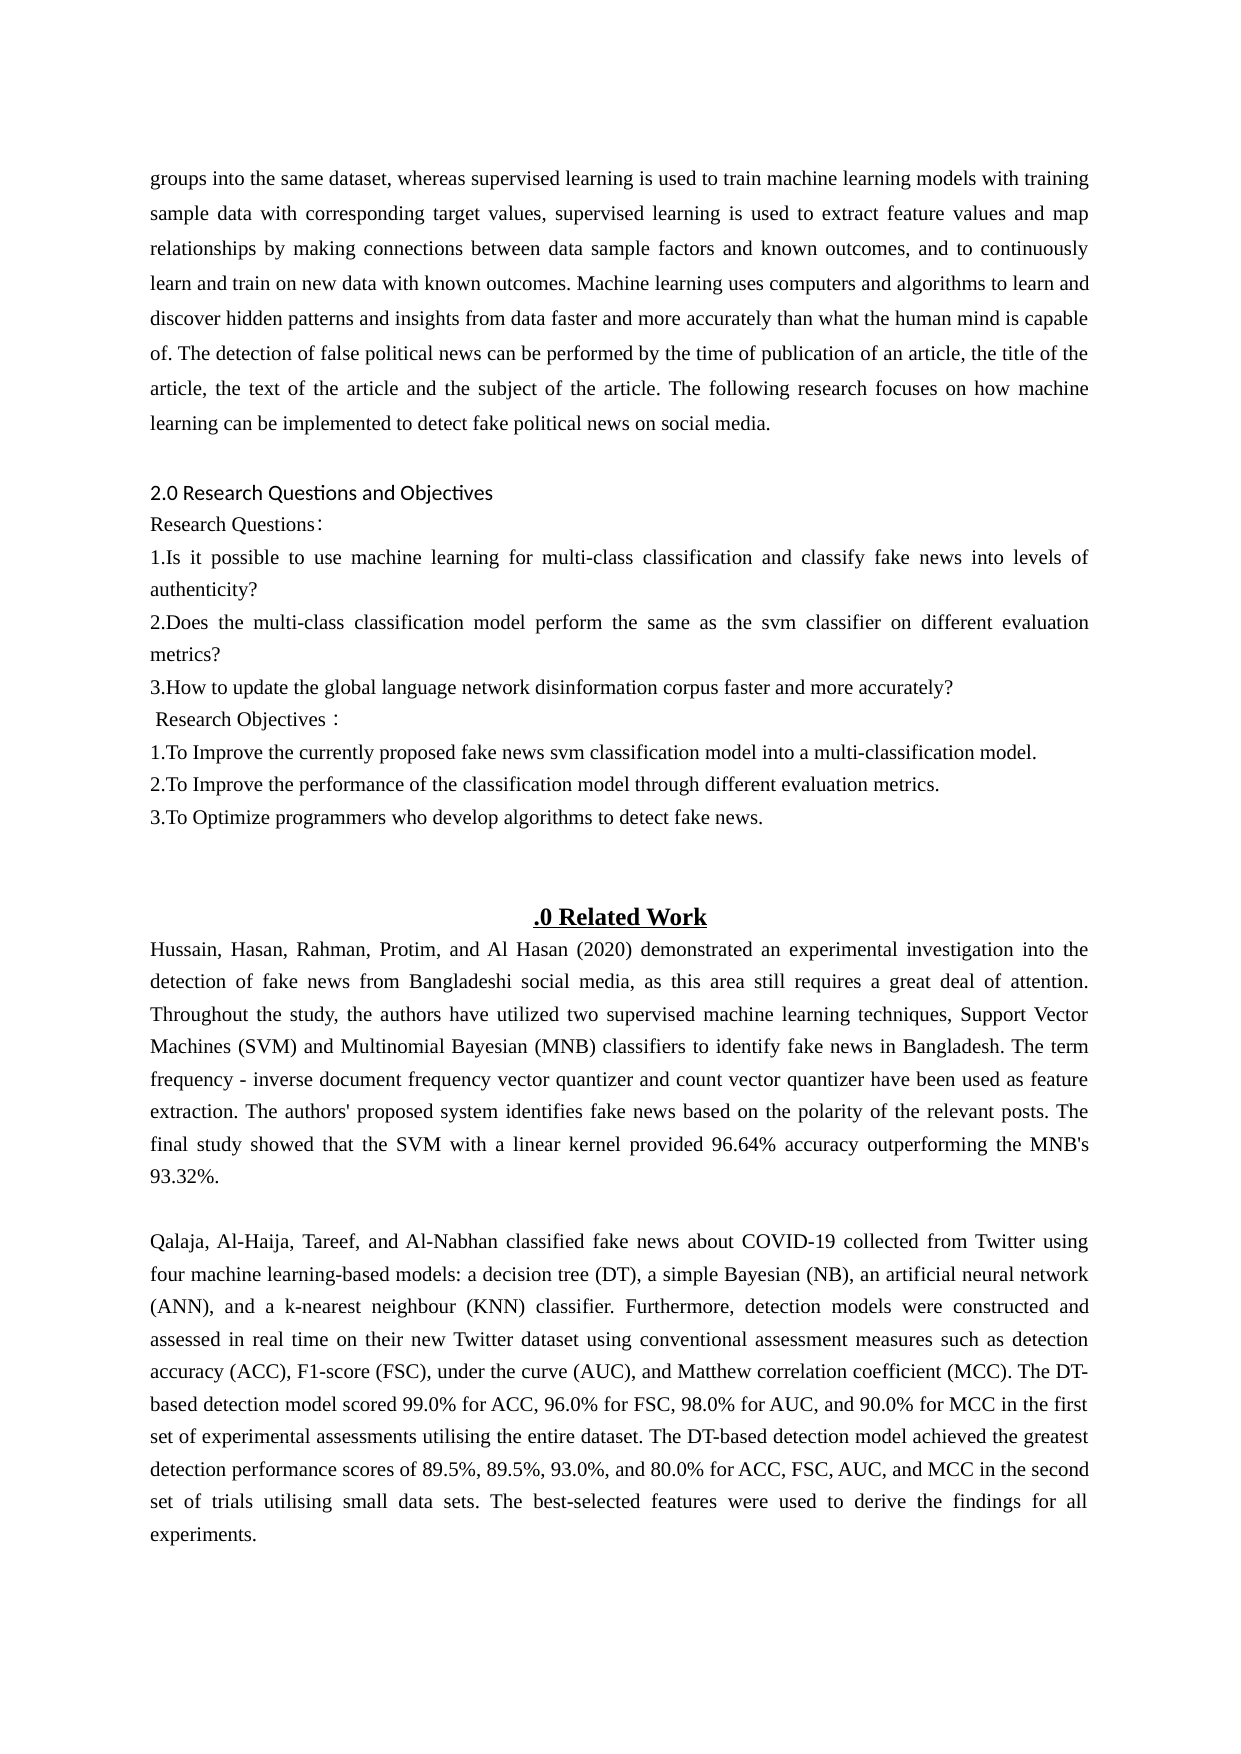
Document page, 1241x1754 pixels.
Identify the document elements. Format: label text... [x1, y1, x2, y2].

text 2.0 Research Questions and Objectives [150, 476, 1090, 508]
text 3.To Optimize programmers who develop algorithms to detect fake news. [150, 801, 1090, 833]
text Research Objectives ： [150, 703, 1090, 736]
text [150, 162, 1090, 439]
text 2.To Improve the performance of the classification model through different evaluation metrics. [150, 768, 1090, 801]
text Qalaja, Al-Haija, Tareef, and Al-Nabhan classified fake news about COVID-19 collected from Twitter using four machine learning-based models: a decision tree (DT), a simple Bayesian (NB), an artificial neural network (ANN), and a k-nearest neighbour (KNN) classifier. Furthermore, detection models were constructed and assessed in real time on their new Twitter dataset using conventional assessment measures such as detection accuracy (ACC), F1-score (FSC), under the curve (AUC), and Matthew correlation coefficient (MCC). The DT-based detection model scored 99.0% for ACC, 96.0% for FSC, 98.0% for AUC, and 90.0% for MCC in the first set of experimental assessments utilising the entire dataset. The DT-based detection model achieved the greatest detection performance scores of 89.5%, 89.5%, 93.0%, and 80.0% for ACC, FSC, AUC, and MCC in the second set of trials utilising small data sets. The best-selected features were used to derive the findings for all experiments. [150, 1225, 1090, 1550]
text 1.Is it possible to use machine learning for multi-class classification and classify fake news into levels of authenticity? [150, 541, 1090, 606]
text Research Questions： [150, 508, 1090, 541]
text 3.How to update the global language network disinformation corpus faster and more accurately? [150, 671, 1090, 703]
text 2.Does the multi-class classification model perform the same as the svm classifier on different evaluation metrics? [150, 606, 1090, 671]
text 1.To Improve the currently proposed fake news svm classification model into a multi-classification model. [150, 736, 1090, 768]
text .0 Related Work [150, 900, 1090, 933]
text Hussain, Hasan, Rahman, Protim, and Al Hasan (2020) demonstrated an experimental investigation into the detection of fake news from Bangladeshi social media, as this area still requires a great deal of attention. Throughout the study, the authors have utilized two supervised machine learning techniques, Support Vector Machines (SVM) and Multinomial Bayesian (MNB) classifiers to identify fake news in Bangladesh. The term frequency - inverse document frequency vector quantizer and count vector quantizer have been used as feature extraction. The authors' proposed system identifies fake news based on the polarity of the relevant posts. The final study showed that the SVM with a linear kernel provided 96.64% accuracy outperforming the MNB's 93.32%. [150, 933, 1090, 1193]
